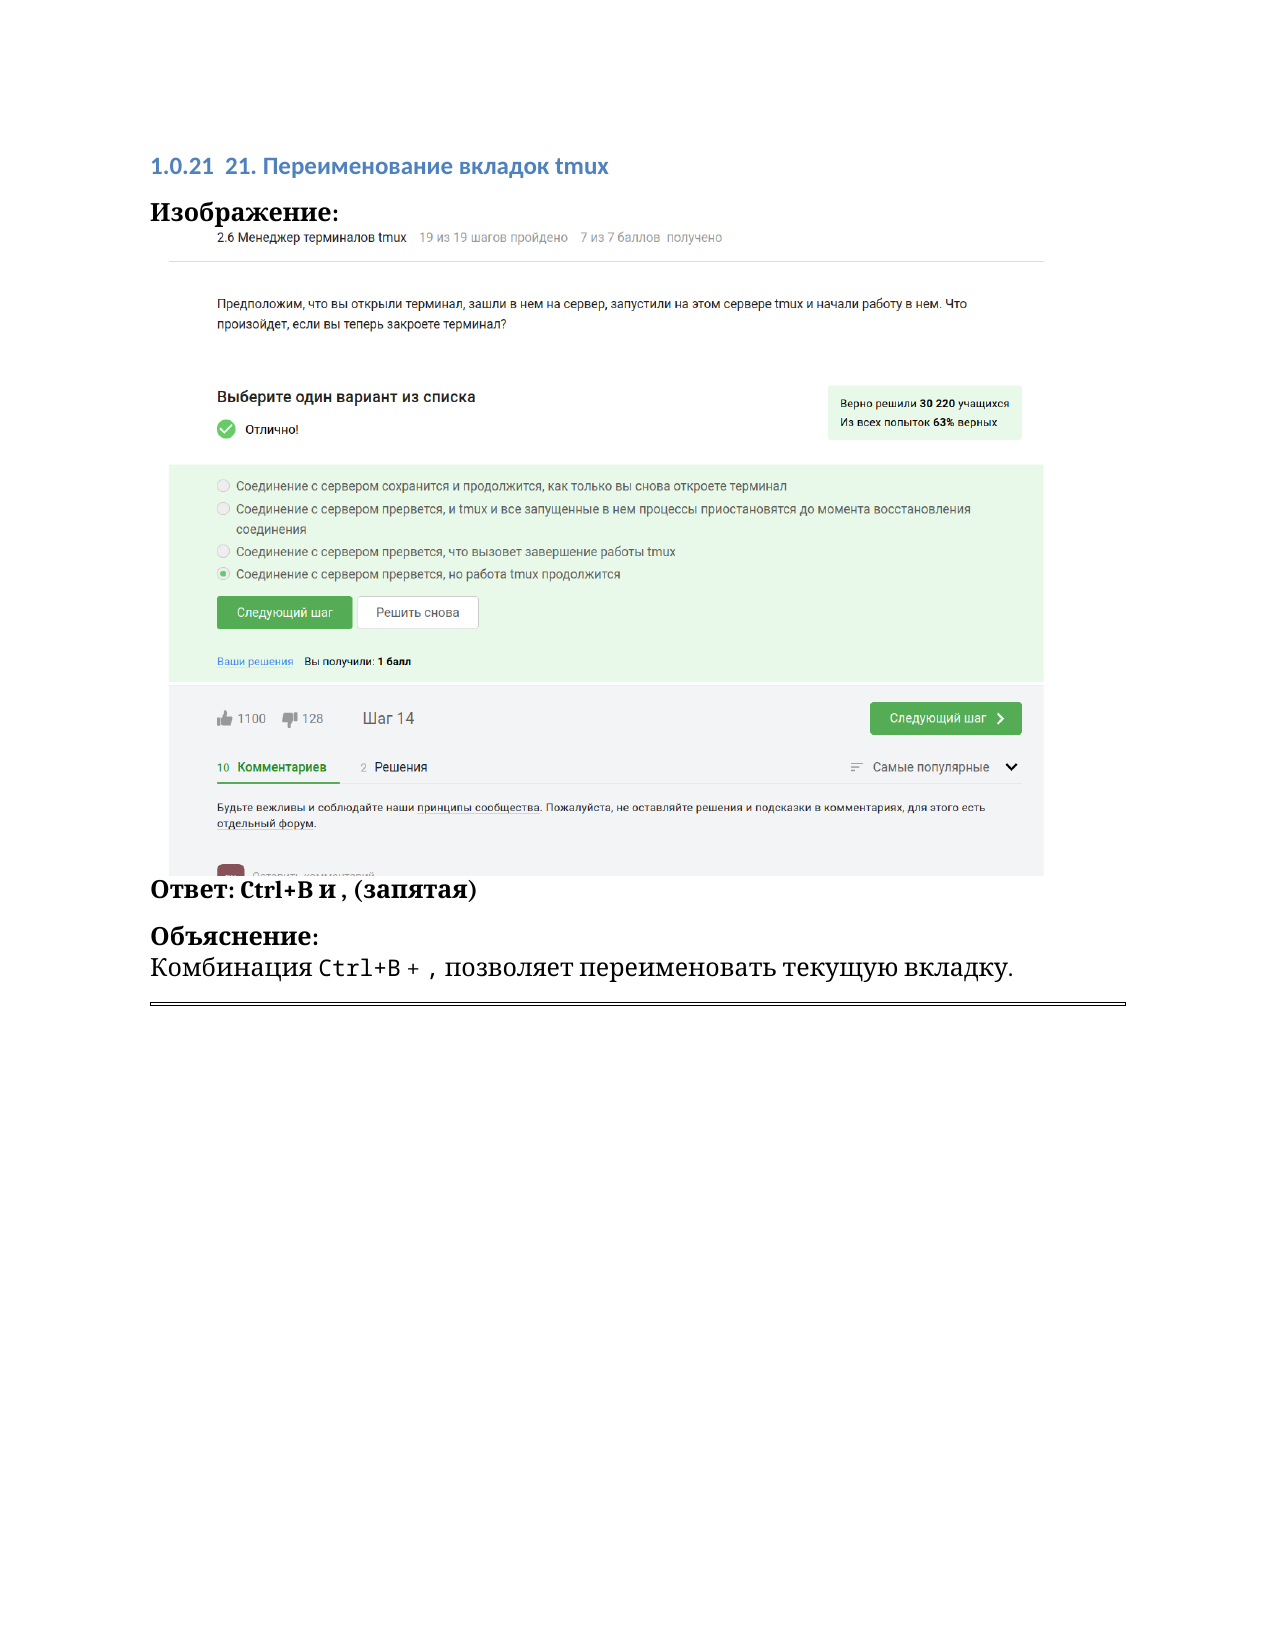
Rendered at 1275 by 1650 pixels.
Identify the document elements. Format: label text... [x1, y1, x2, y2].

subtitle 1.0.21 21. Переименование вкладок tmux [150, 150, 1125, 181]
picture [168, 228, 1044, 876]
text Объяснение: Комбинация Ctrl+B + , позволяет переименовать текущую вкладку. [150, 923, 1125, 983]
